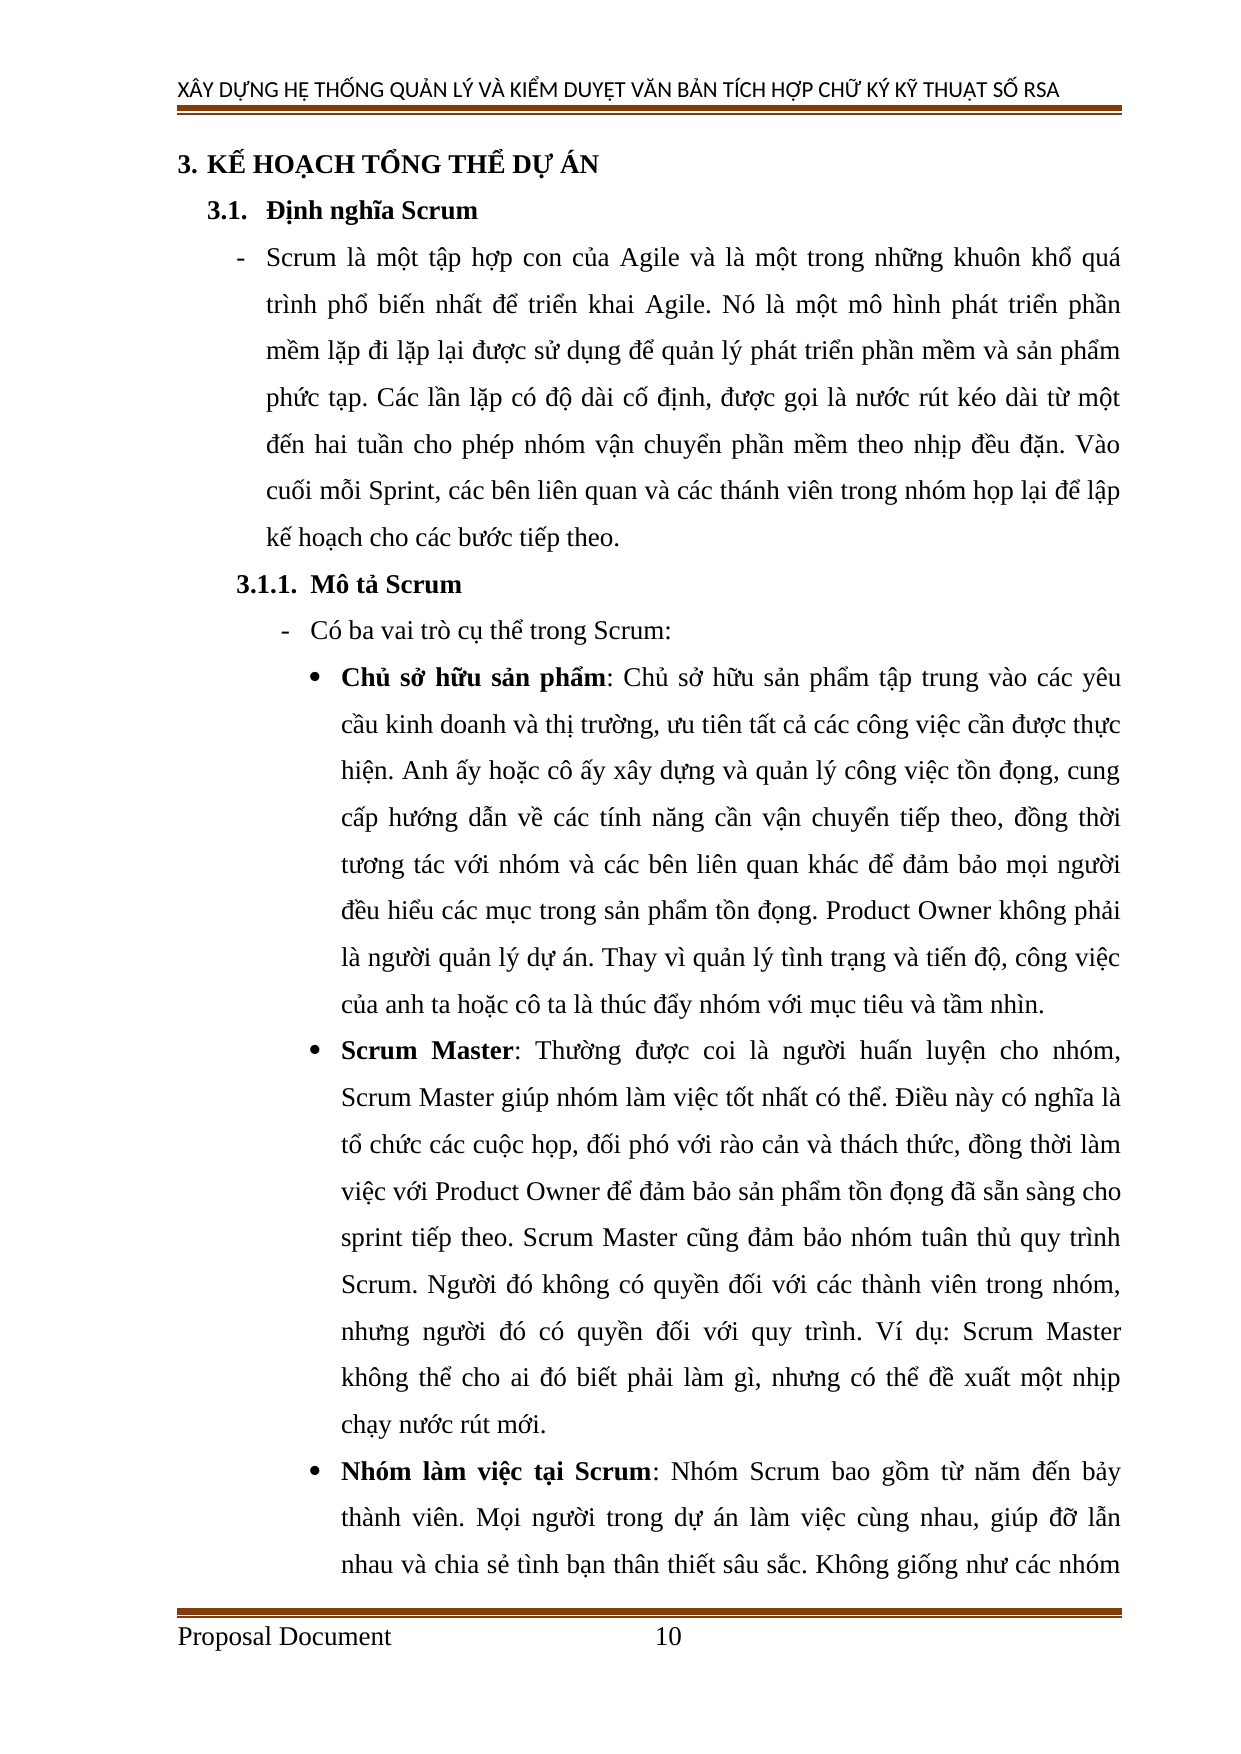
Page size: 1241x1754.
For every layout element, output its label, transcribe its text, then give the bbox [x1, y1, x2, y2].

subtitle Định nghĩa Scrum [207, 194, 1122, 226]
list Chủ sở hữu sản phẩm: Chủ sở hữu sản phẩm tập trung vào các yêu cầu kinh doanh và thị trường, ưu tiên tất cả các công việc cần được thực hiện. Anh ấy hoặc cô ấy xây dựng và quản lý công việc tồn đọng, cung cấp hướng dẫn về các tính năng cần vận chuyển tiếp theo, đồng thời tương tác với nhóm và các bên liên quan khác để đảm bảo mọi người đều hiểu các mục trong sản phẩm tồn đọng. Product Owner không phải là người quản lý dự án. Thay vì quản lý tình trạng và tiến độ, công việc của anh ta hoặc cô ta là thúc đẩy nhóm với mục tiêu và tầm nhìn. [310, 661, 1122, 1019]
list Scrum Master: Thường được coi là người huấn luyện cho nhóm, Scrum Master giúp nhóm làm việc tốt nhất có thể. Điều này có nghĩa là tổ chức các cuộc họp, đối phó với rào cản và thách thức, đồng thời làm việc với Product Owner để đảm bảo sản phẩm tồn đọng đã sẵn sàng cho sprint tiếp theo. Scrum Master cũng đảm bảo nhóm tuân thủ quy trình Scrum. Người đó không có quyền đối với các thành viên trong nhóm, nhưng người đó có quyền đối với quy trình. Ví dụ: Scrum Master không thể cho ai đó biết phải làm gì, nhưng có thể đề xuất một nhịp chạy nước rút mới. [310, 1034, 1122, 1439]
subtitle Mô tả Scrum [236, 568, 1122, 599]
list Có ba vai trò cụ thể trong Scrum: [281, 614, 1122, 646]
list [310, 1454, 1122, 1579]
list Scrum là một tập hợp con của Agile và là một trong những khuôn khổ quá trình phổ biến nhất để triển khai Agile. Nó là một mô hình phát triển phần mềm lặp đi lặp lại được sử dụng để quản lý phát triển phần mềm và sản phẩm phức tạp. Các lần lặp có độ dài cố định, được gọi là nước rút kéo dài từ một đến hai tuần cho phép nhóm vận chuyển phần mềm theo nhịp đều đặn. Vào cuối mỗi Sprint, các bên liên quan và các thánh viên trong nhóm họp lại để lập kế hoạch cho các bước tiếp theo. [236, 241, 1122, 552]
subtitle KẾ HOẠCH TỔNG THỂ DỰ ÁN [177, 148, 1122, 179]
